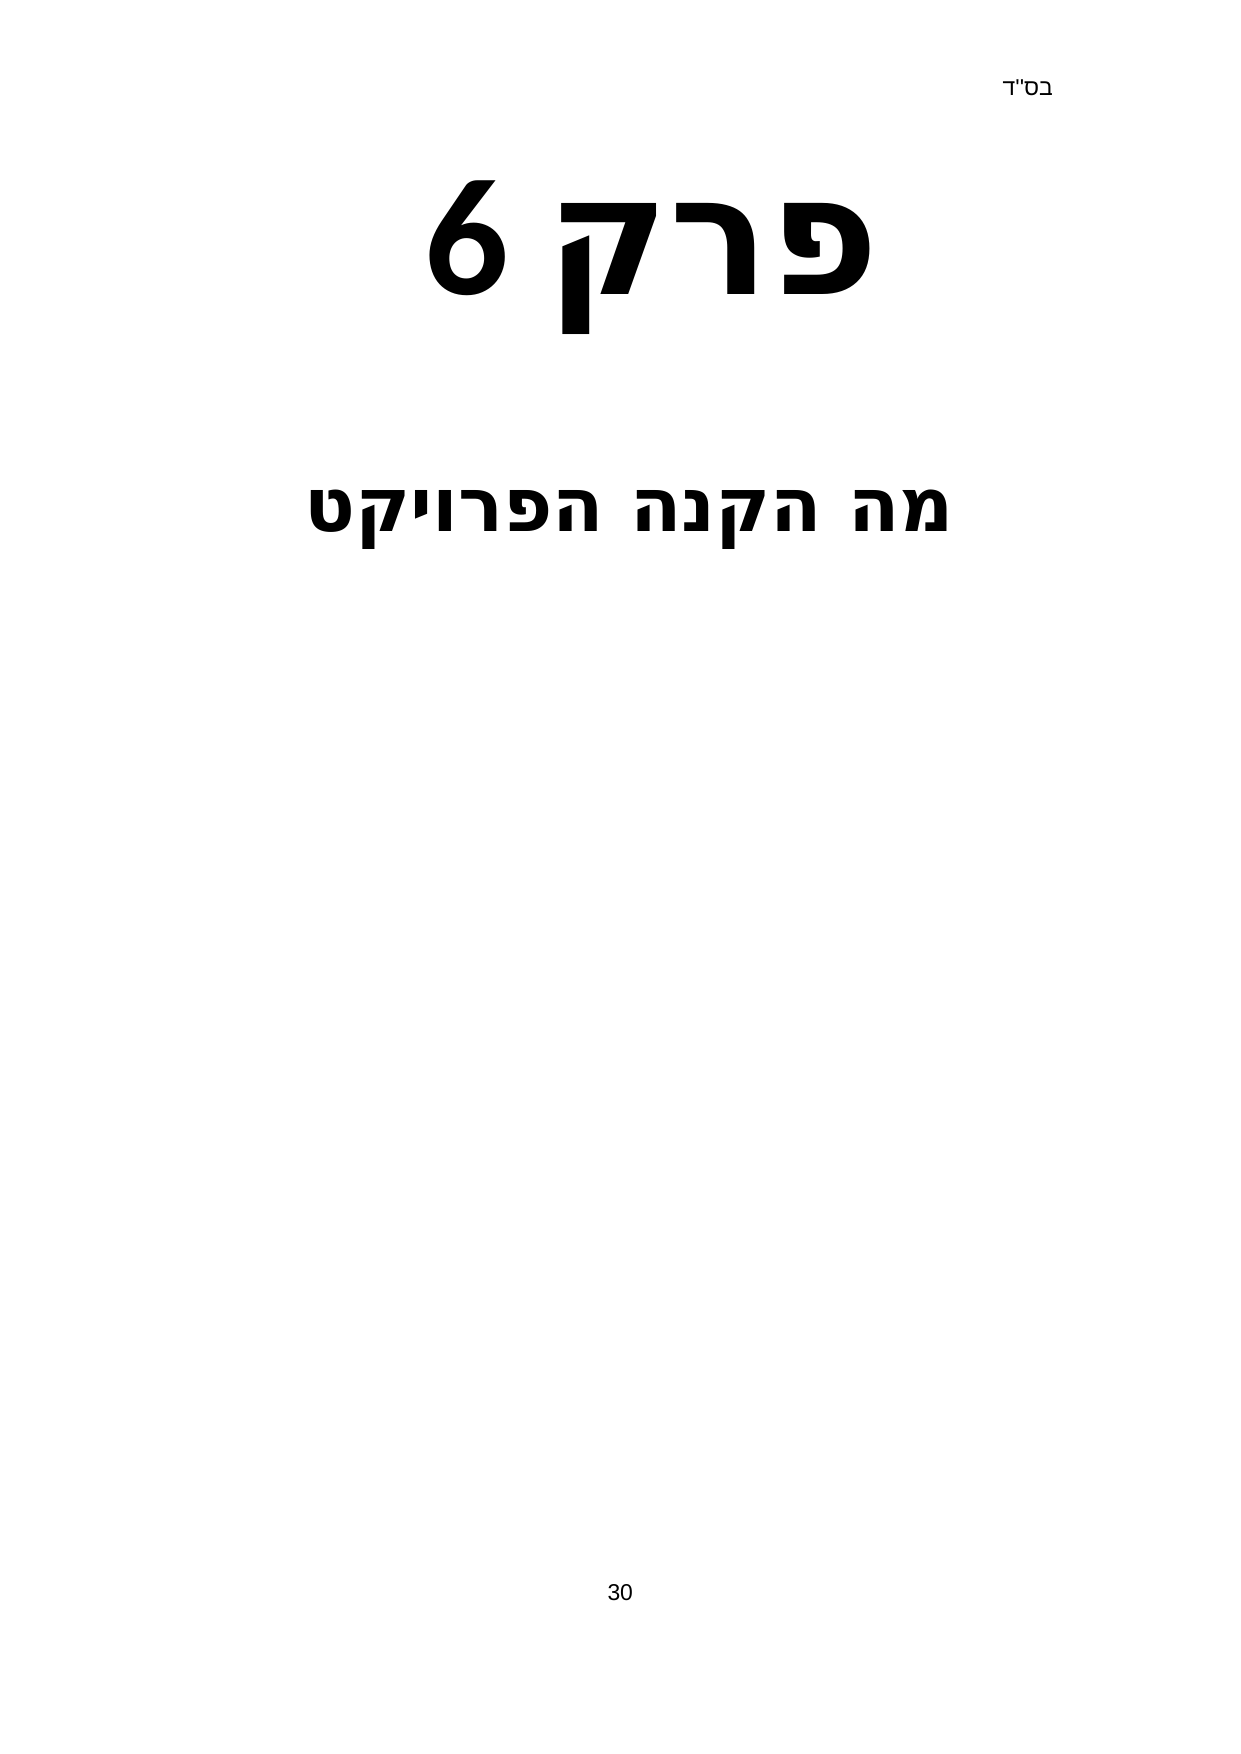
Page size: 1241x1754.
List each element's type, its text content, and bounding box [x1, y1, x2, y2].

subtitle פרק 6 [281, 150, 1023, 330]
subtitle מה הקנה הפרויקט [280, 441, 979, 554]
